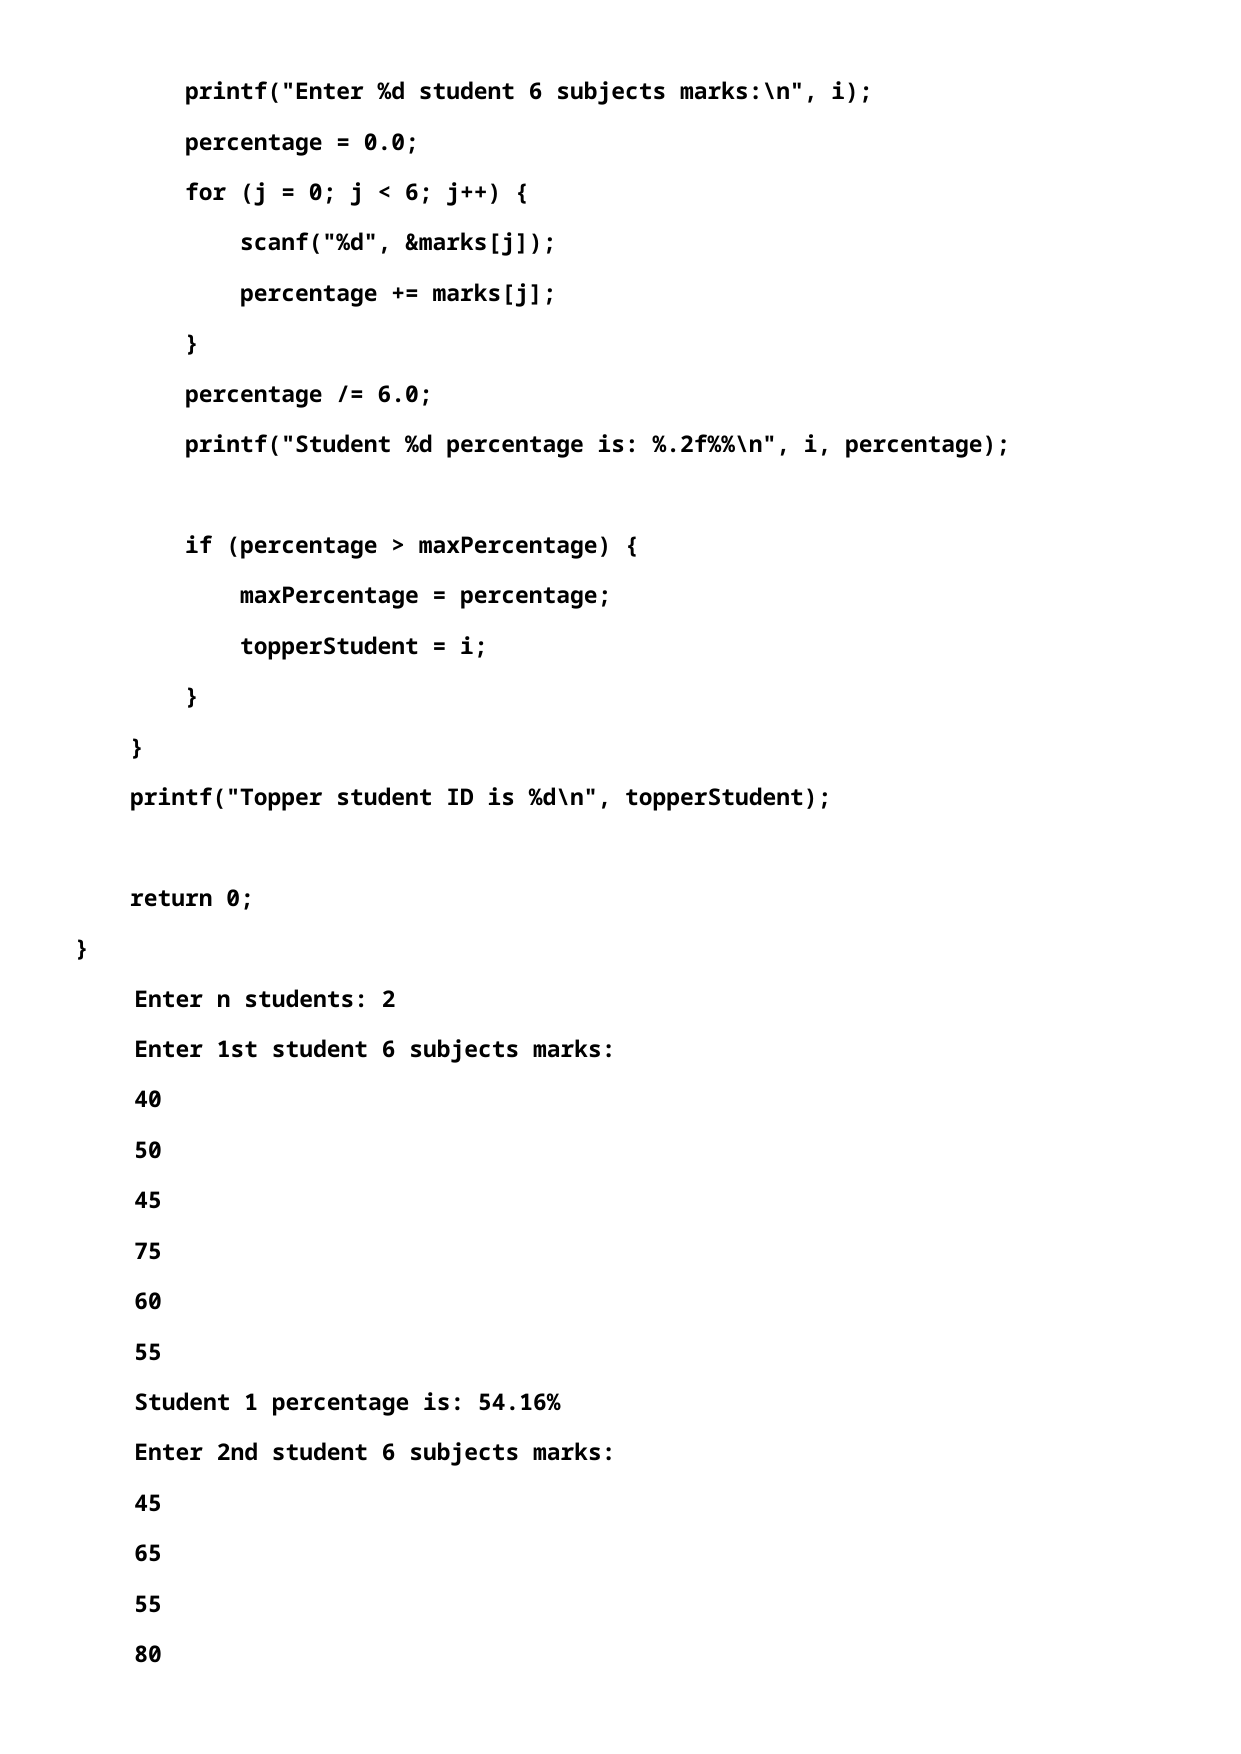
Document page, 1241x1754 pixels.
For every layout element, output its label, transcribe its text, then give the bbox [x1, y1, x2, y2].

text 40 [134, 1083, 1165, 1114]
text 75 [134, 1234, 1165, 1266]
text 80 [134, 1638, 1165, 1669]
text maxPercentage = percentage; [75, 579, 1165, 610]
text Enter 2nd student 6 subjects marks: [134, 1436, 1165, 1467]
text } [75, 327, 1165, 358]
text Enter n students: 2 [134, 982, 1165, 1014]
text printf("Enter %d student 6 subjects marks:\n", i); [75, 75, 1165, 106]
text 45 [134, 1487, 1165, 1518]
text printf("Topper student ID is %d\n", topperStudent); [75, 781, 1165, 812]
text return 0; [75, 882, 1165, 913]
text 45 [134, 1184, 1165, 1215]
text percentage += marks[j]; [75, 277, 1165, 308]
text 55 [134, 1335, 1165, 1367]
text percentage /= 6.0; [75, 377, 1165, 409]
text } [75, 680, 1165, 711]
text for (j = 0; j < 6; j++) { [75, 176, 1165, 207]
text if (percentage > maxPercentage) { [75, 529, 1165, 560]
text topperStudent = i; [75, 629, 1165, 661]
text 50 [134, 1134, 1165, 1165]
text percentage = 0.0; [75, 125, 1165, 157]
text Enter 1st student 6 subjects marks: [134, 1033, 1165, 1064]
text Student 1 percentage is: 54.16% [134, 1386, 1165, 1417]
text 60 [134, 1285, 1165, 1316]
text 65 [134, 1537, 1165, 1568]
text 55 [134, 1587, 1165, 1619]
text } [75, 932, 1165, 963]
text } [75, 730, 1165, 762]
text scanf("%d", &marks[j]); [75, 226, 1165, 257]
text printf("Student %d percentage is: %.2f%%\n", i, percentage); [75, 428, 1165, 459]
